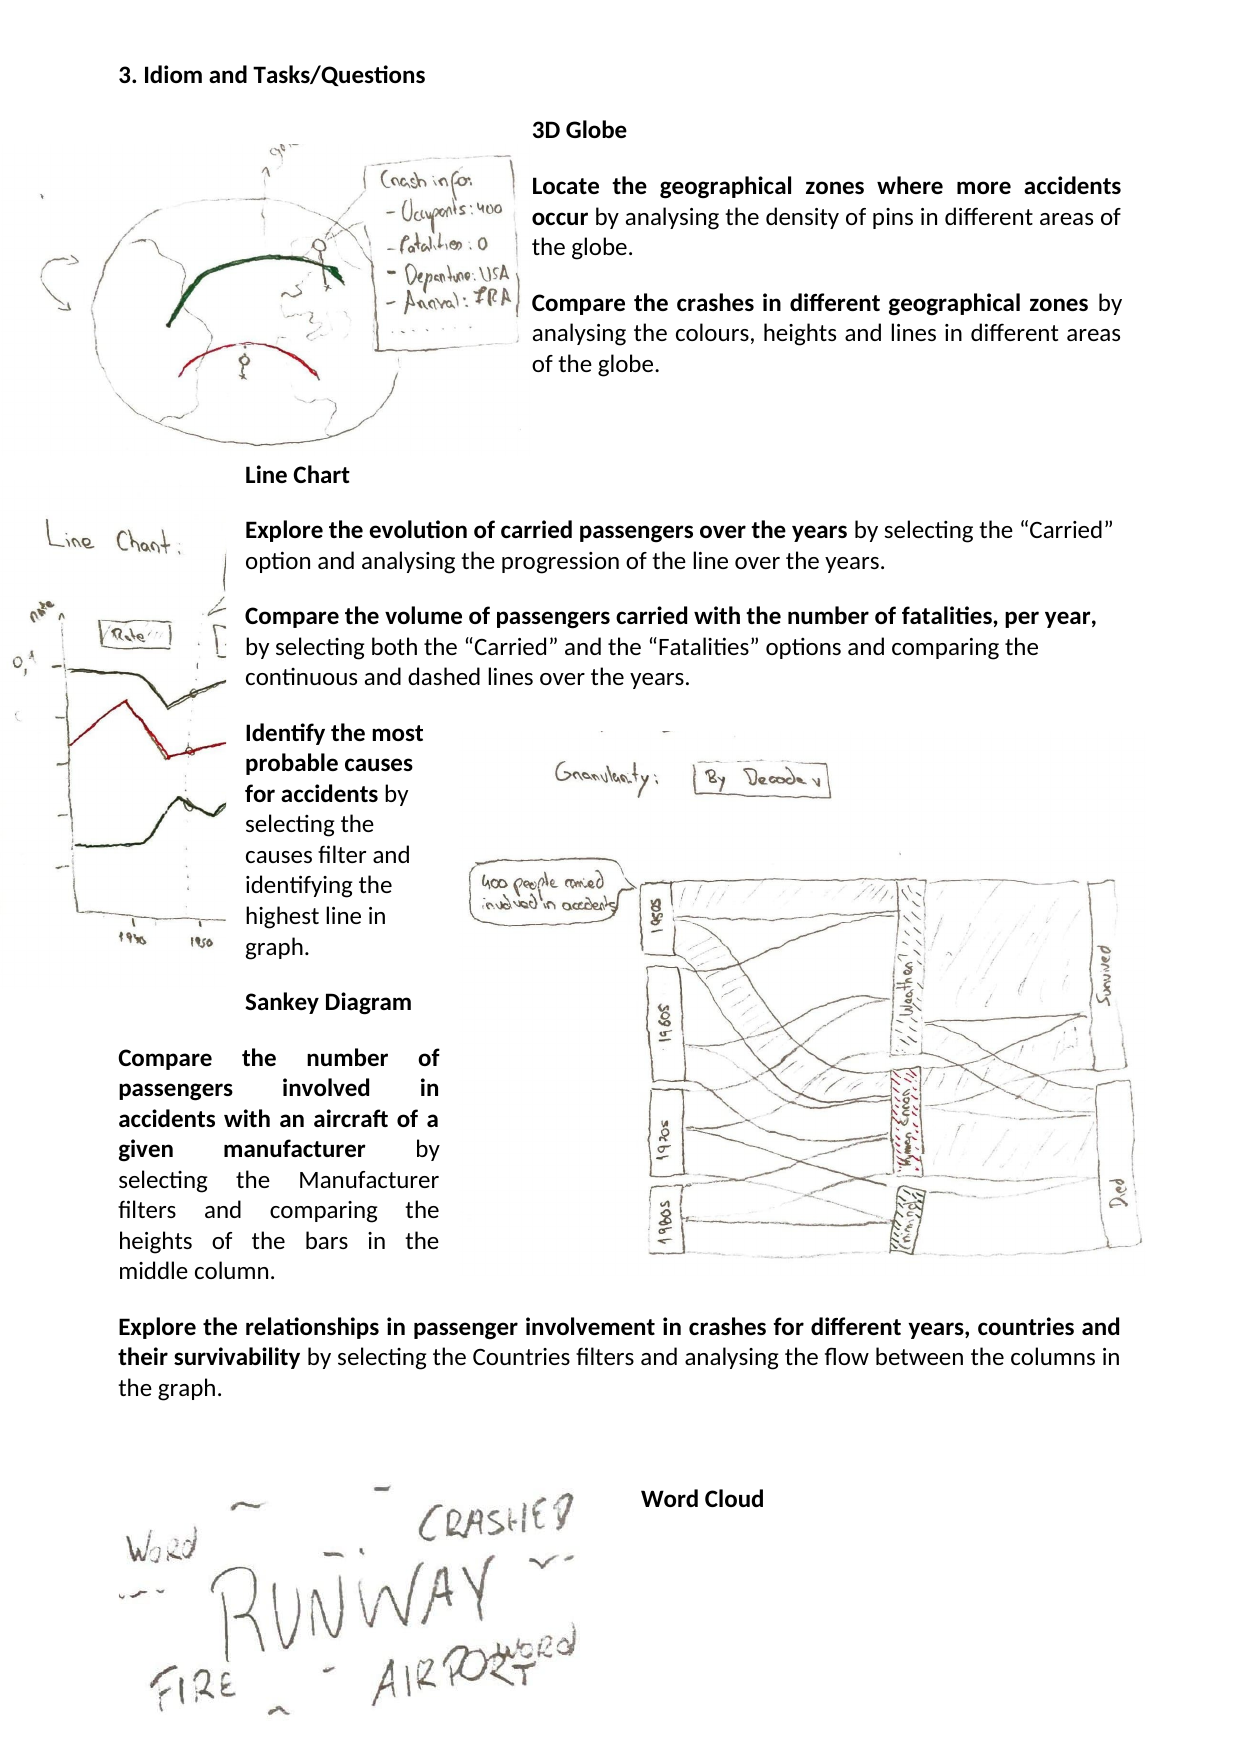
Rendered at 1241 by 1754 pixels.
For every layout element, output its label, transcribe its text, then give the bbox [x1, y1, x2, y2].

text Explore the relationships in passenger involvement in crashes for different years, countries and their survivability by selecting the Countries filters and analysing the flow between the columns in the graph. [118, 1311, 1122, 1402]
list 3D Globe [118, 115, 1122, 145]
list Locate the geographical zones where more accidents occur by analysing the density of pins in different areas of the globe. [532, 170, 1122, 262]
text Word Cloud [118, 1483, 1122, 1513]
picture [118, 1513, 641, 1754]
text Compare the number of passengers involved in accidents with an aircraft of a given manufacturer by selecting the Manufacturer filters and comparing the heights of the bars in the middle column. [118, 1042, 1122, 1286]
text Compare the volume of passengers carried with the number of fatalities, per year, by selecting both the “Carried” and the “Fatalities” options and comparing the continuous and dashed lines over the years. [228, 600, 1122, 692]
text Line Chart [118, 459, 1122, 489]
text Sankey Diagram [118, 986, 458, 1017]
picture [458, 731, 1146, 1276]
picture [0, 144, 532, 456]
text Explore the evolution of carried passengers over the years by selecting the “Carried” option and analysing the progression of the line over the years. [228, 514, 1122, 575]
picture [0, 480, 228, 989]
text 3. Idiom and Tasks/Questions [118, 59, 1122, 90]
list Compare the crashes in different geographical zones by analysing the colours, heights and lines in different areas of the globe. [532, 287, 1122, 378]
text Identify the most probable causes for accidents by selecting the causes filter and identifying the highest line in graph. [228, 717, 1122, 961]
